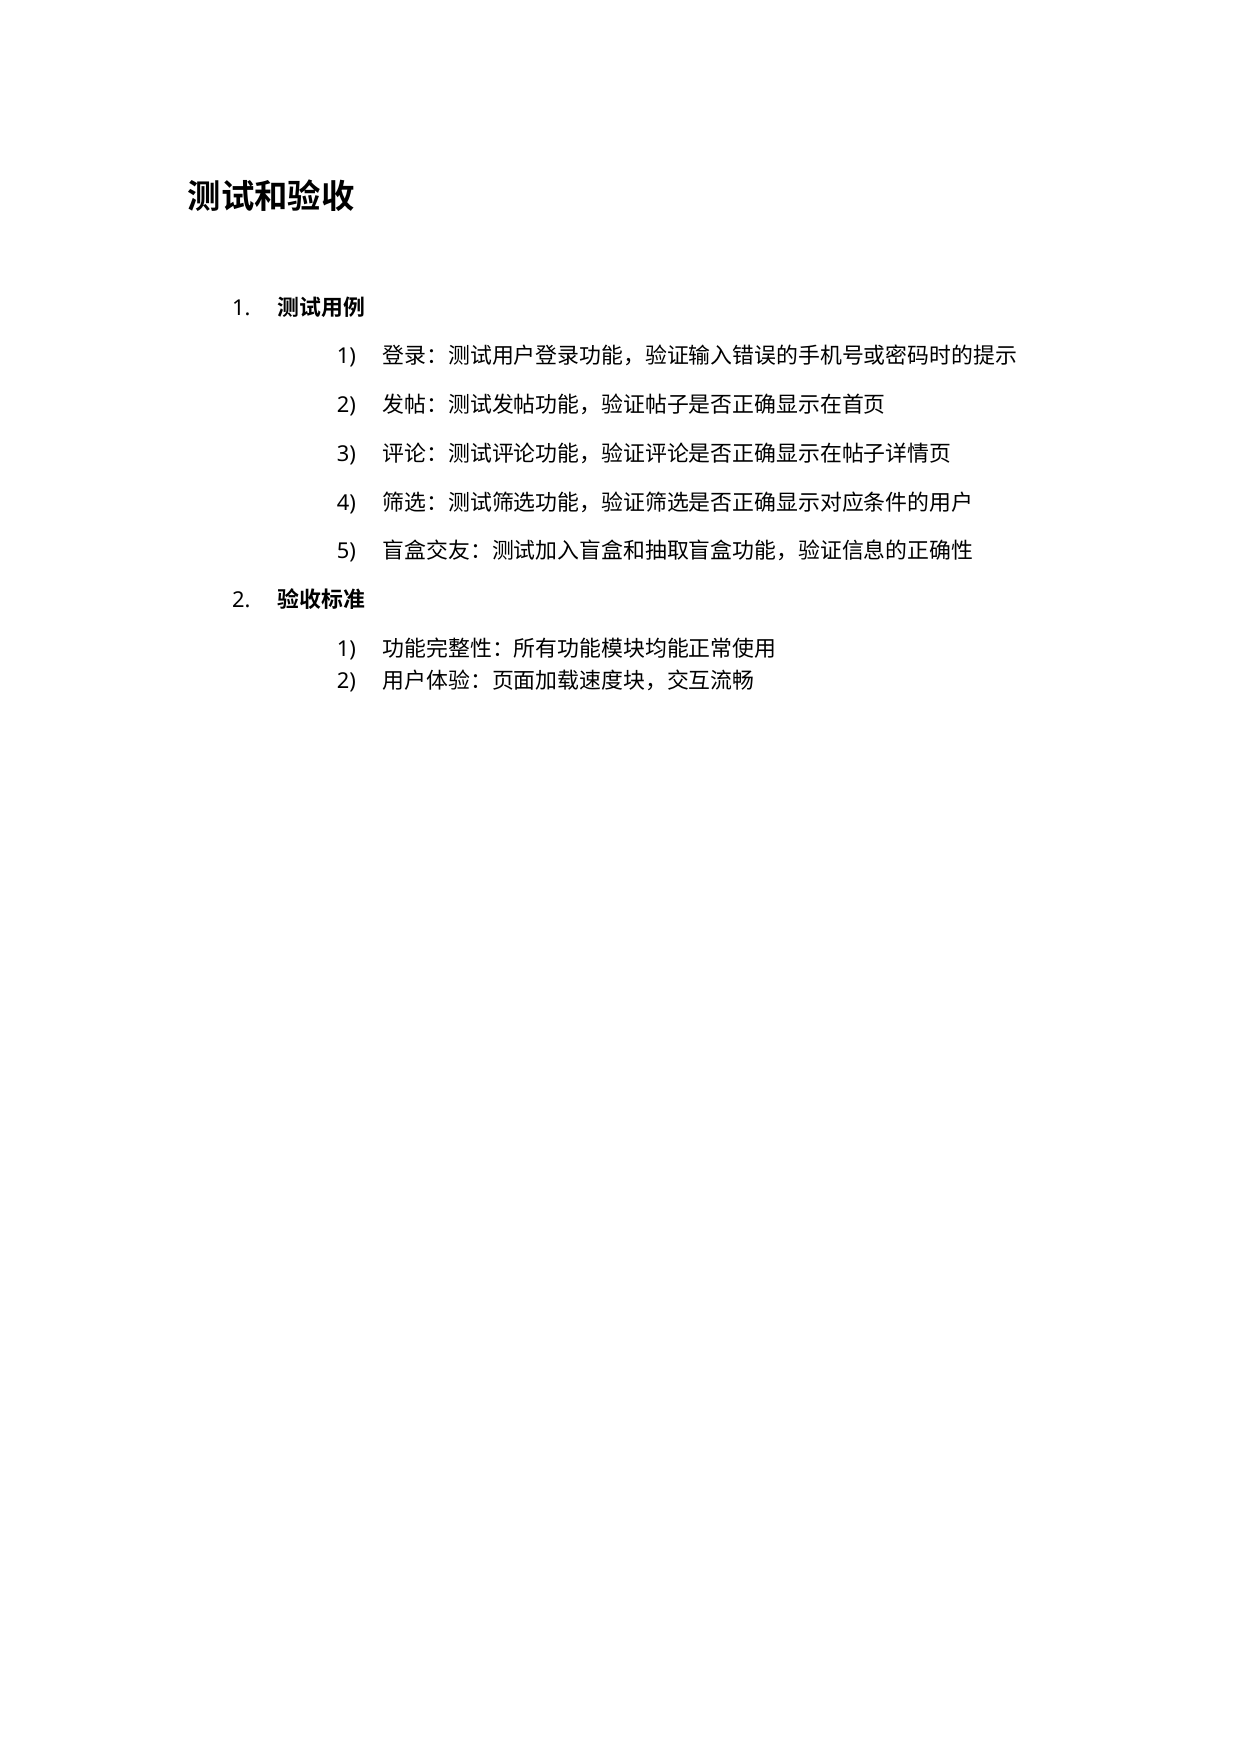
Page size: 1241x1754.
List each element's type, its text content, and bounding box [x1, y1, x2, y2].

list 评论：测试评论功能，验证评论是否正确显示在帖子详情页 [337, 435, 1053, 468]
list 功能完整性：所有功能模块均能正常使用 [337, 630, 1053, 663]
list 登录：测试用户登录功能，验证输入错误的手机号或密码时的提示 [337, 338, 1053, 370]
list 测试用例 [232, 289, 1053, 322]
list 发帖：测试发帖功能，验证帖子是否正确显示在首页 [337, 387, 1053, 419]
list 用户体验：页面加载速度块，交互流畅 [337, 663, 1053, 695]
list 验收标准 [232, 582, 1053, 614]
list 盲盒交友：测试加入盲盒和抽取盲盒功能，验证信息的正确性 [337, 533, 1053, 565]
list 筛选：测试筛选功能，验证筛选是否正确显示对应条件的用户 [337, 484, 1053, 517]
subtitle 测试和验收 [187, 162, 1053, 227]
